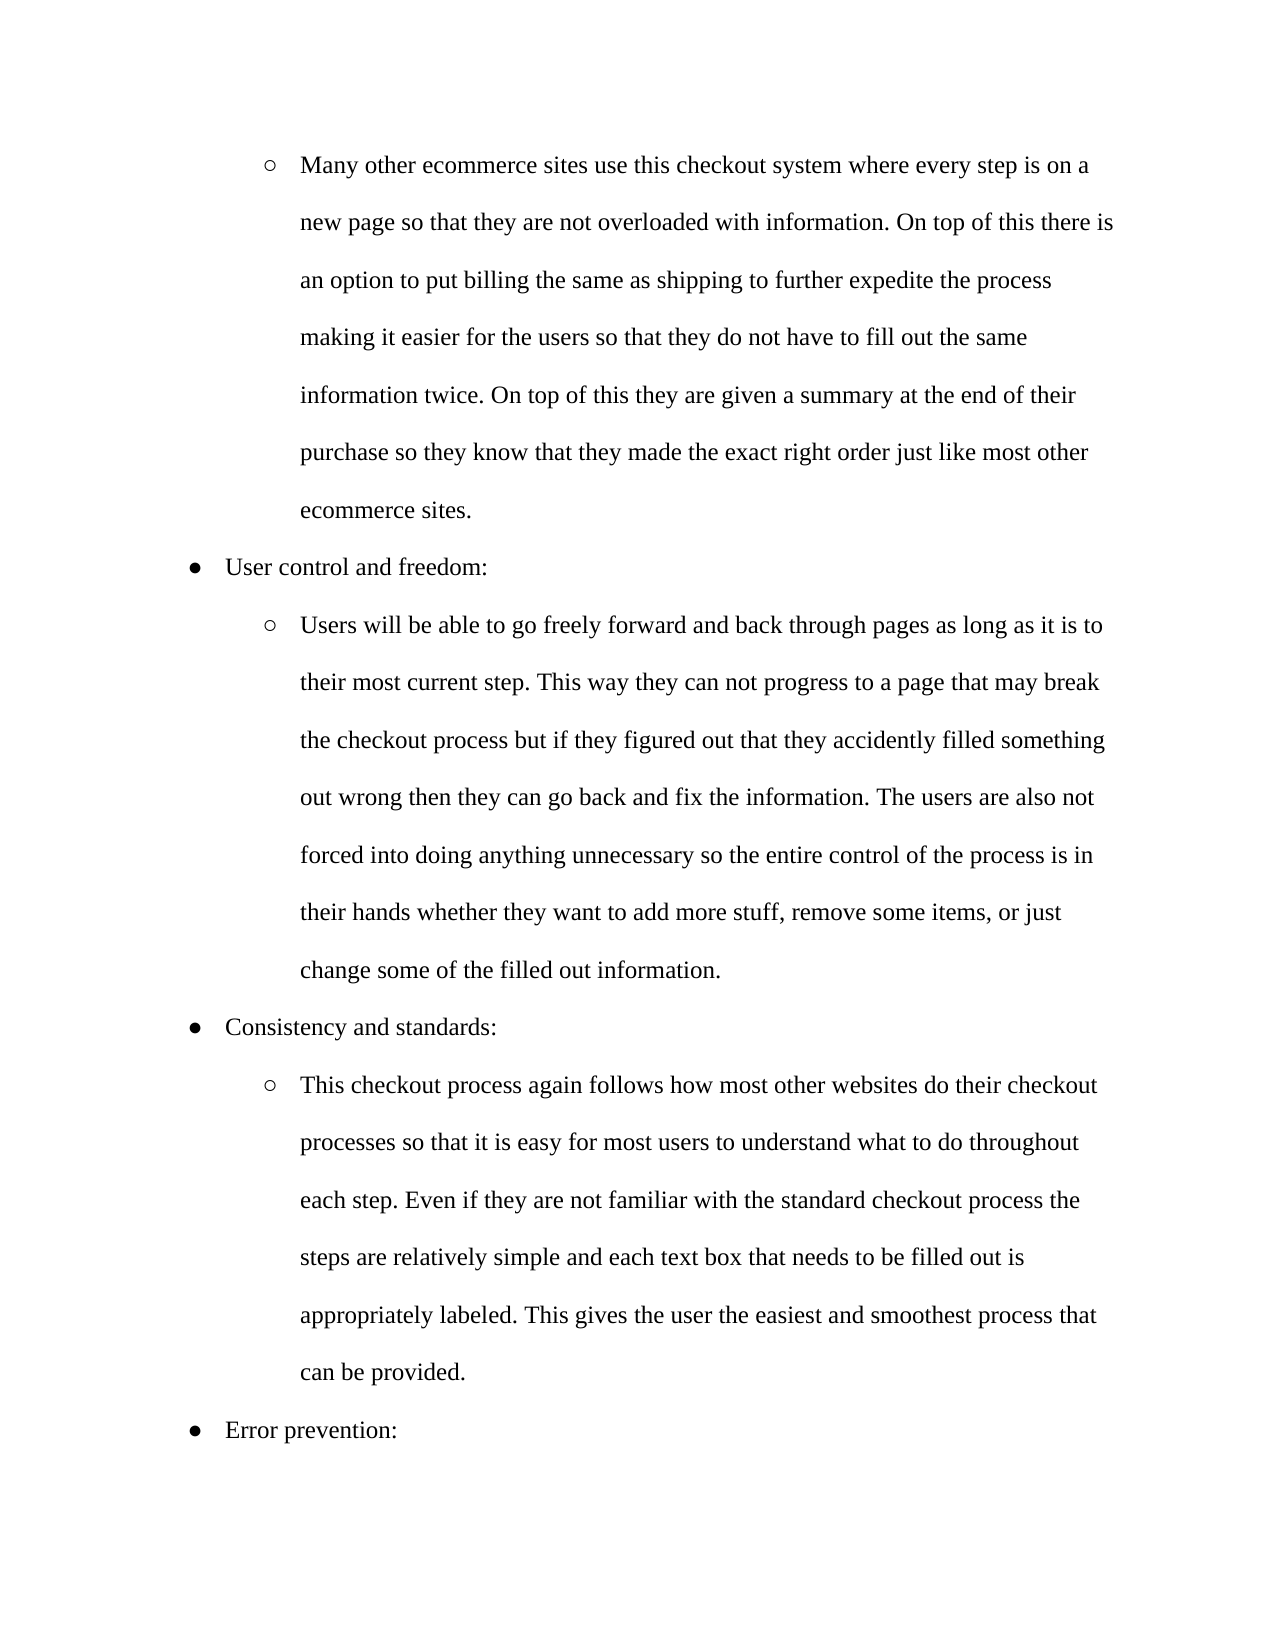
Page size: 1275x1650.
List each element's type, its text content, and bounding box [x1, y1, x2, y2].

list Consistency and standards: [187, 1012, 1125, 1041]
list This checkout process again follows how most other websites do their checkout processes so that it is easy for most users to understand what to do throughout each step. Even if they are not familiar with the standard checkout process the steps are relatively simple and each text box that needs to be filled out is appropriately labeled. This gives the user the easiest and smoothest process that can be provided. [262, 1070, 1125, 1386]
list Error prevention: [187, 1415, 1125, 1444]
list Many other ecommerce sites use this checkout system where every step is on a new page so that they are not overloaded with information. On top of this there is an option to put billing the same as shipping to further expedite the process making it easier for the users so that they do not have to fill out the same information twice. On top of this they are given a summary at the end of their purchase so they know that they made the exact right order just like most other ecommerce sites. [262, 150, 1125, 524]
list Users will be able to go freely forward and back through pages as long as it is to their most current step. This way they can not progress to a page that may break the checkout process but if they figured out that they accidently filled something out wrong then they can go back and fix the information. The users are also not forced into doing anything unnecessary so the entire control of the process is in their hands whether they want to add more stuff, remove some items, or just change some of the filled out information. [262, 610, 1125, 984]
list User control and freedom: [187, 552, 1125, 581]
